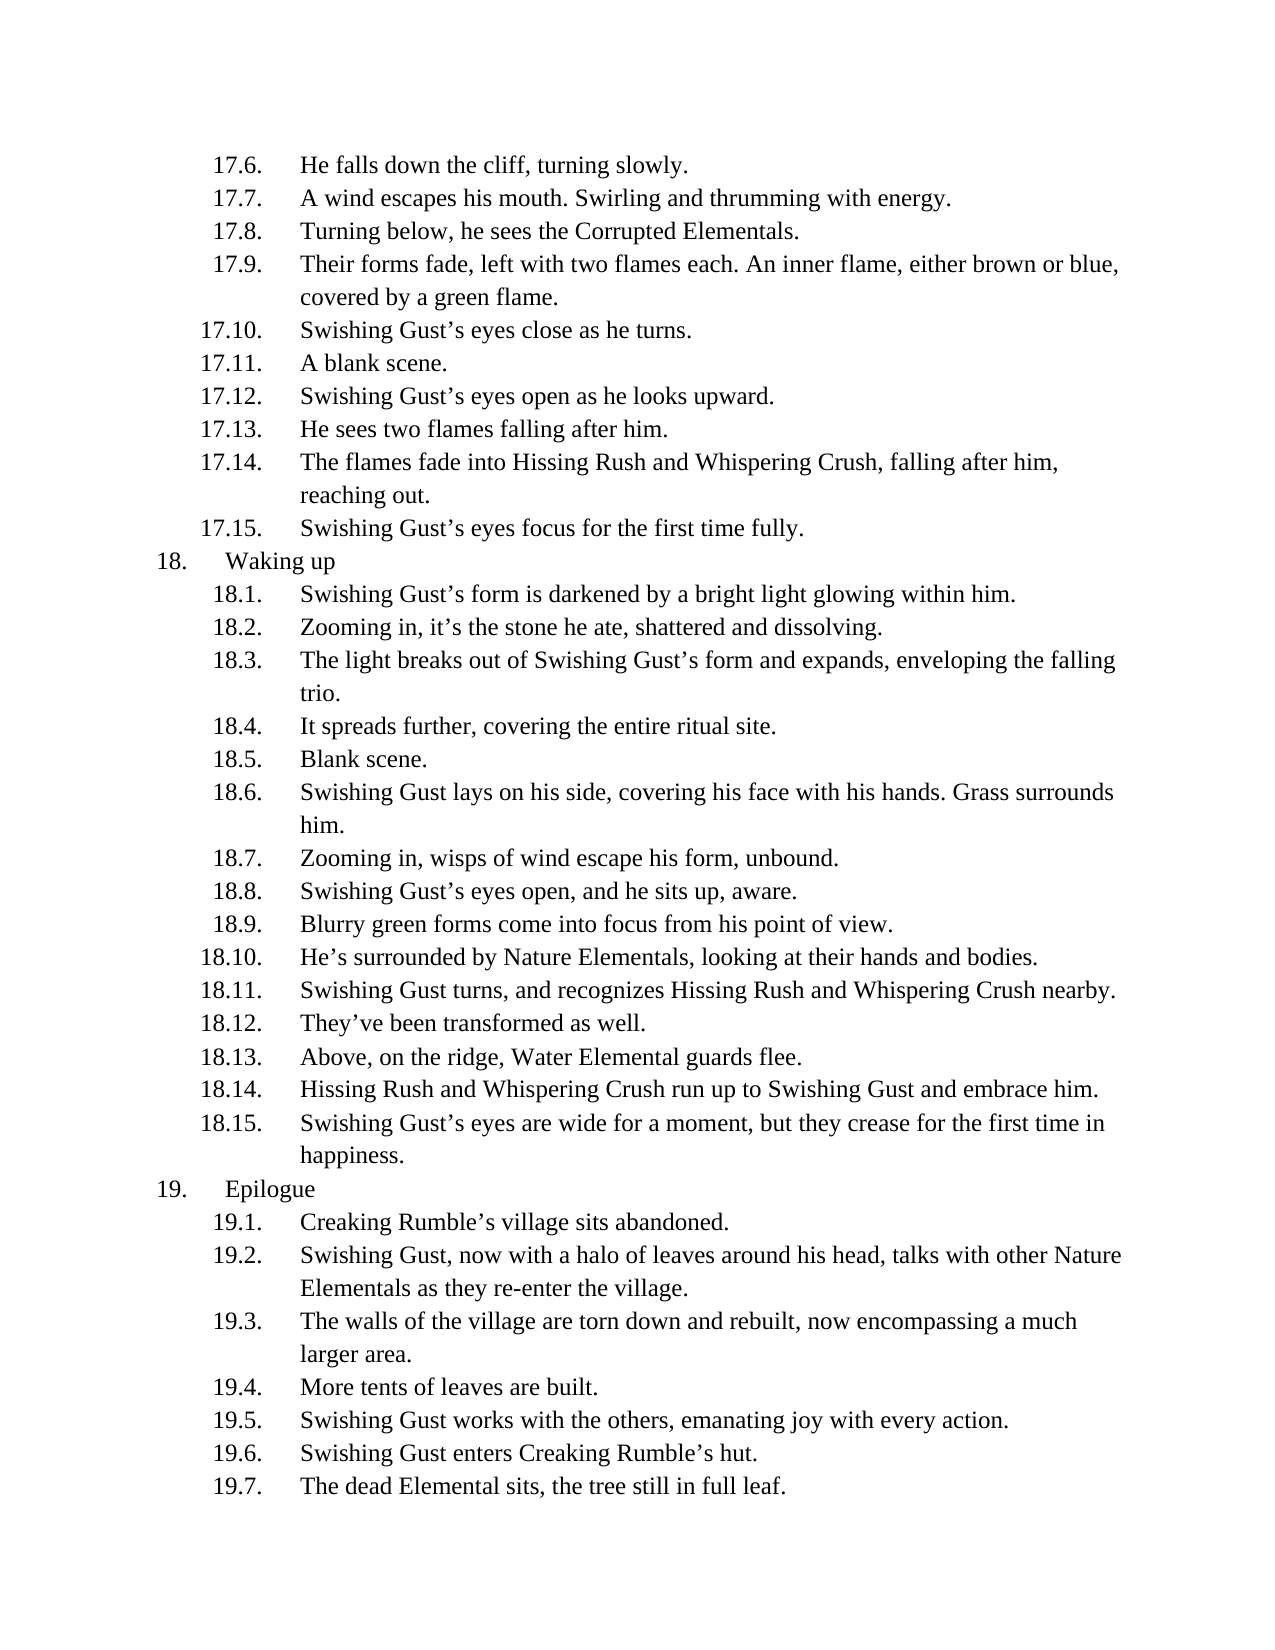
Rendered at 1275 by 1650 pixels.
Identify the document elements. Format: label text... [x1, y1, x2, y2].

list A blank scene. [262, 348, 1125, 377]
list He’s surrounded by Nature Elementals, looking at their hands and bodies. [262, 942, 1125, 971]
list A wind escapes his mouth. Swirling and thrumming with energy. [262, 183, 1125, 212]
list More tents of leaves are built. [262, 1372, 1125, 1401]
list Swishing Gust’s form is darkened by a bright light glowing within him. [262, 579, 1125, 608]
list Zooming in, it’s the stone he ate, shattered and dissolving. [262, 612, 1125, 641]
list Swishing Gust’s eyes open, and he sits up, aware. [262, 876, 1125, 905]
list Turning below, he sees the Corrupted Elementals. [262, 216, 1125, 245]
list Creaking Rumble’s village sits abandoned. [262, 1207, 1125, 1235]
list He falls down the cliff, turning slowly. [262, 150, 1125, 179]
list Swishing Gust works with the others, emanating joy with every action. [262, 1405, 1125, 1433]
list The light breaks out of Swishing Gust’s form and expands, enveloping the falling trio. [262, 645, 1125, 707]
list The walls of the village are torn down and rebuilt, now encompassing a much larger area. [262, 1306, 1125, 1367]
list Swishing Gust, now with a halo of leaves around his head, talks with other Nature Elementals as they re-enter the village. [262, 1240, 1125, 1301]
list Epilogue [187, 1174, 1125, 1202]
list Swishing Gust’s eyes open as he looks upward. [262, 381, 1125, 410]
list Above, on the ridge, Water Elemental guards flee. [262, 1042, 1125, 1070]
list Hissing Rush and Whispering Crush run up to Swishing Gust and embrace him. [262, 1074, 1125, 1103]
list Swishing Gust’s eyes close as he turns. [262, 315, 1125, 344]
list They’ve been transformed as well. [262, 1008, 1125, 1037]
list Zooming in, wisps of wind escape his form, unbound. [262, 843, 1125, 872]
list Waking up [187, 546, 1125, 575]
list The flames fade into Hissing Rush and Whispering Crush, falling after him, reaching out. [262, 447, 1125, 509]
list Blurry green forms come into focus from his point of view. [262, 909, 1125, 938]
list Swishing Gust turns, and recognizes Hissing Rush and Whispering Crush nearby. [262, 976, 1125, 1004]
list Swishing Gust enters Creaking Rumble’s hut. [262, 1438, 1125, 1467]
list Their forms fade, left with two flames each. An inner flame, either brown or blue, covered by a green flame. [262, 249, 1125, 311]
list Swishing Gust’s eyes are wide for a moment, but they crease for the first time in happiness. [262, 1108, 1125, 1169]
list It spreads further, covering the entire ritual site. [262, 711, 1125, 740]
list The dead Elemental sits, the tree still in full leaf. [262, 1471, 1125, 1499]
list Swishing Gust lays on his side, covering his face with his hands. Grass surrounds him. [262, 777, 1125, 839]
list Swishing Gust’s eyes focus for the first time fully. [262, 513, 1125, 542]
list He sees two flames falling after him. [262, 414, 1125, 443]
list Blank scene. [262, 744, 1125, 773]
